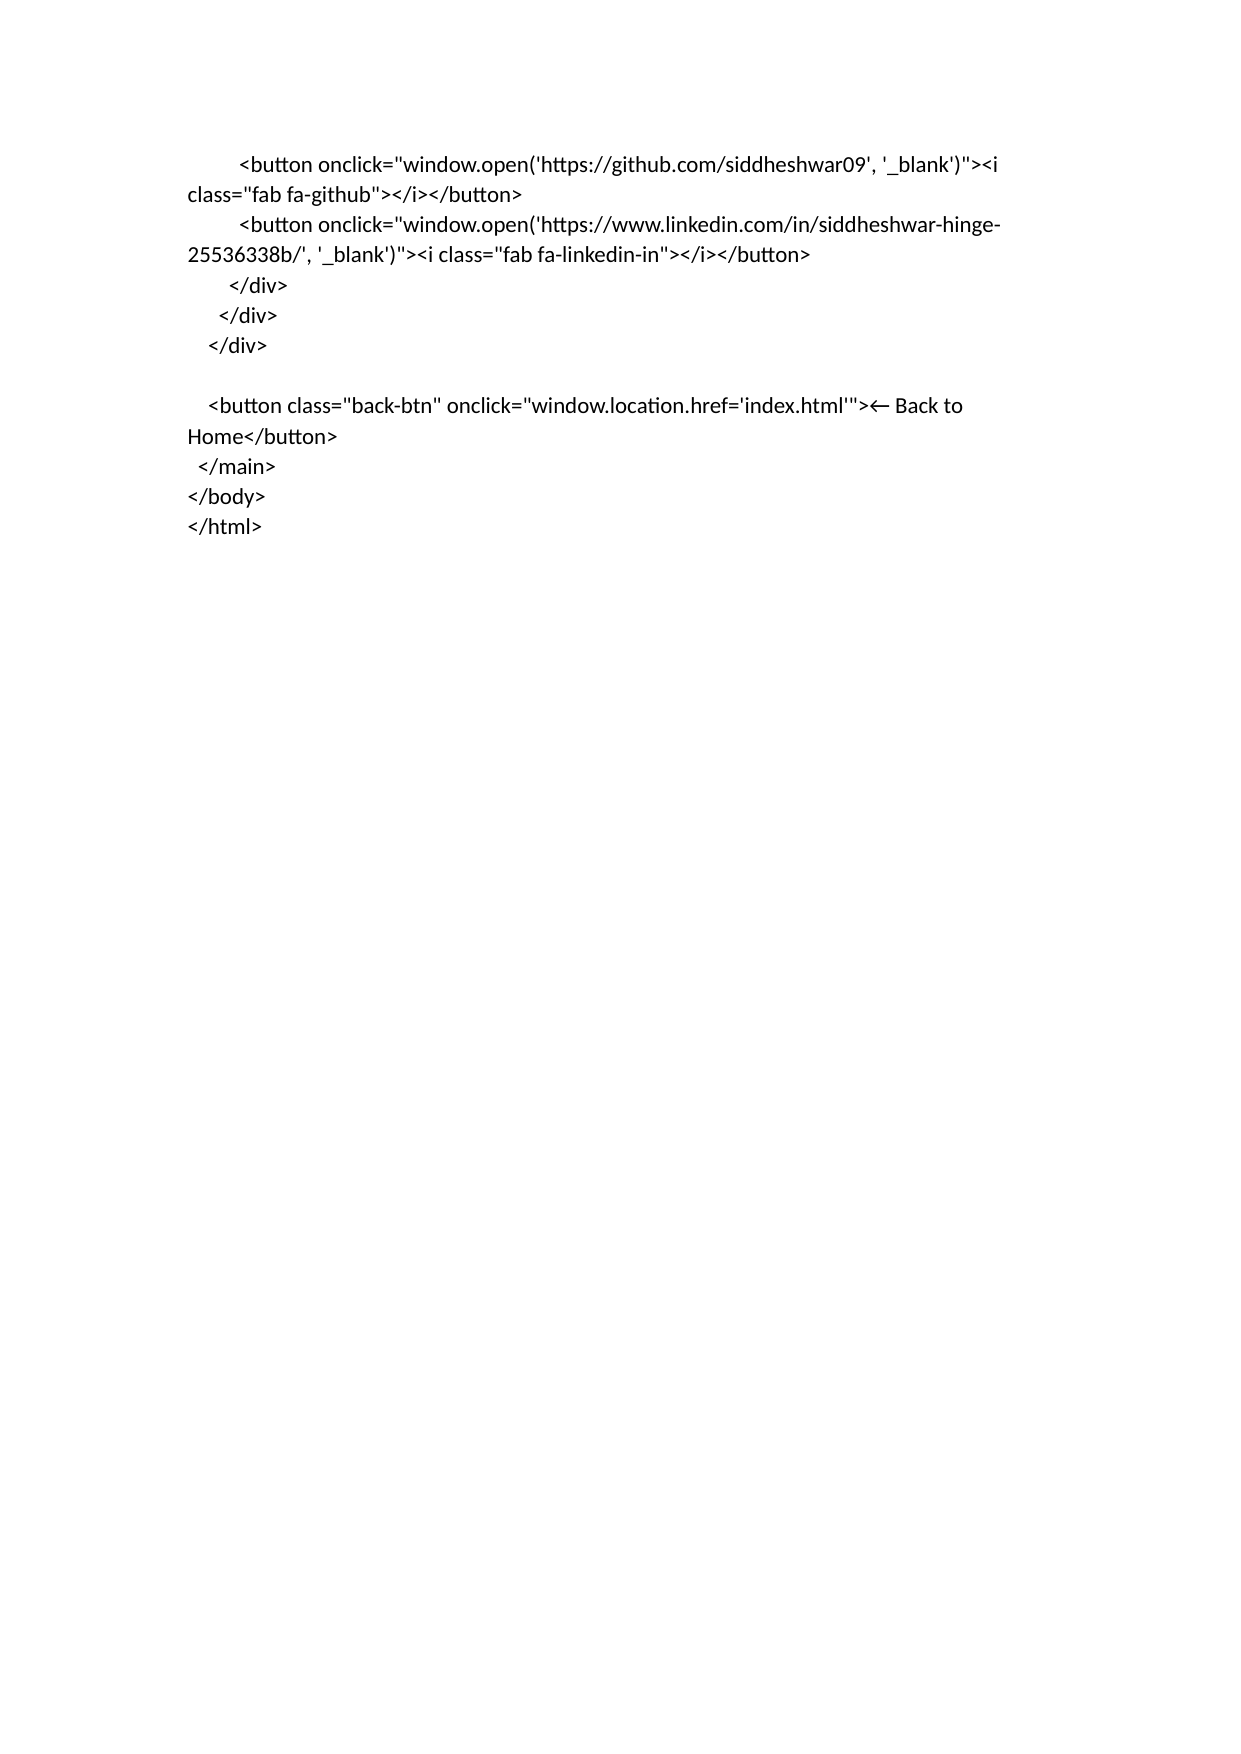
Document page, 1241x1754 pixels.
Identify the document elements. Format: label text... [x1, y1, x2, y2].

list </main> [187, 452, 1090, 480]
list </div> [187, 271, 1090, 299]
list </div> [187, 301, 1090, 329]
list <button class="back-btn" onclick="window.location.href='index.html'">← Back to Home</button> [187, 392, 1090, 450]
list <button onclick="window.open('https://github.com/siddheshwar09', '_blank')"><i class="fab fa-github"></i></button> [187, 150, 1090, 208]
list <button onclick="window.open('https://www.linkedin.com/in/siddheshwar-hinge-25536338b/', '_blank')"><i class="fab fa-linkedin-in"></i></button> [187, 210, 1090, 269]
list </body> [187, 482, 1090, 510]
list </div> [187, 331, 1090, 359]
list </html> [187, 512, 1090, 571]
